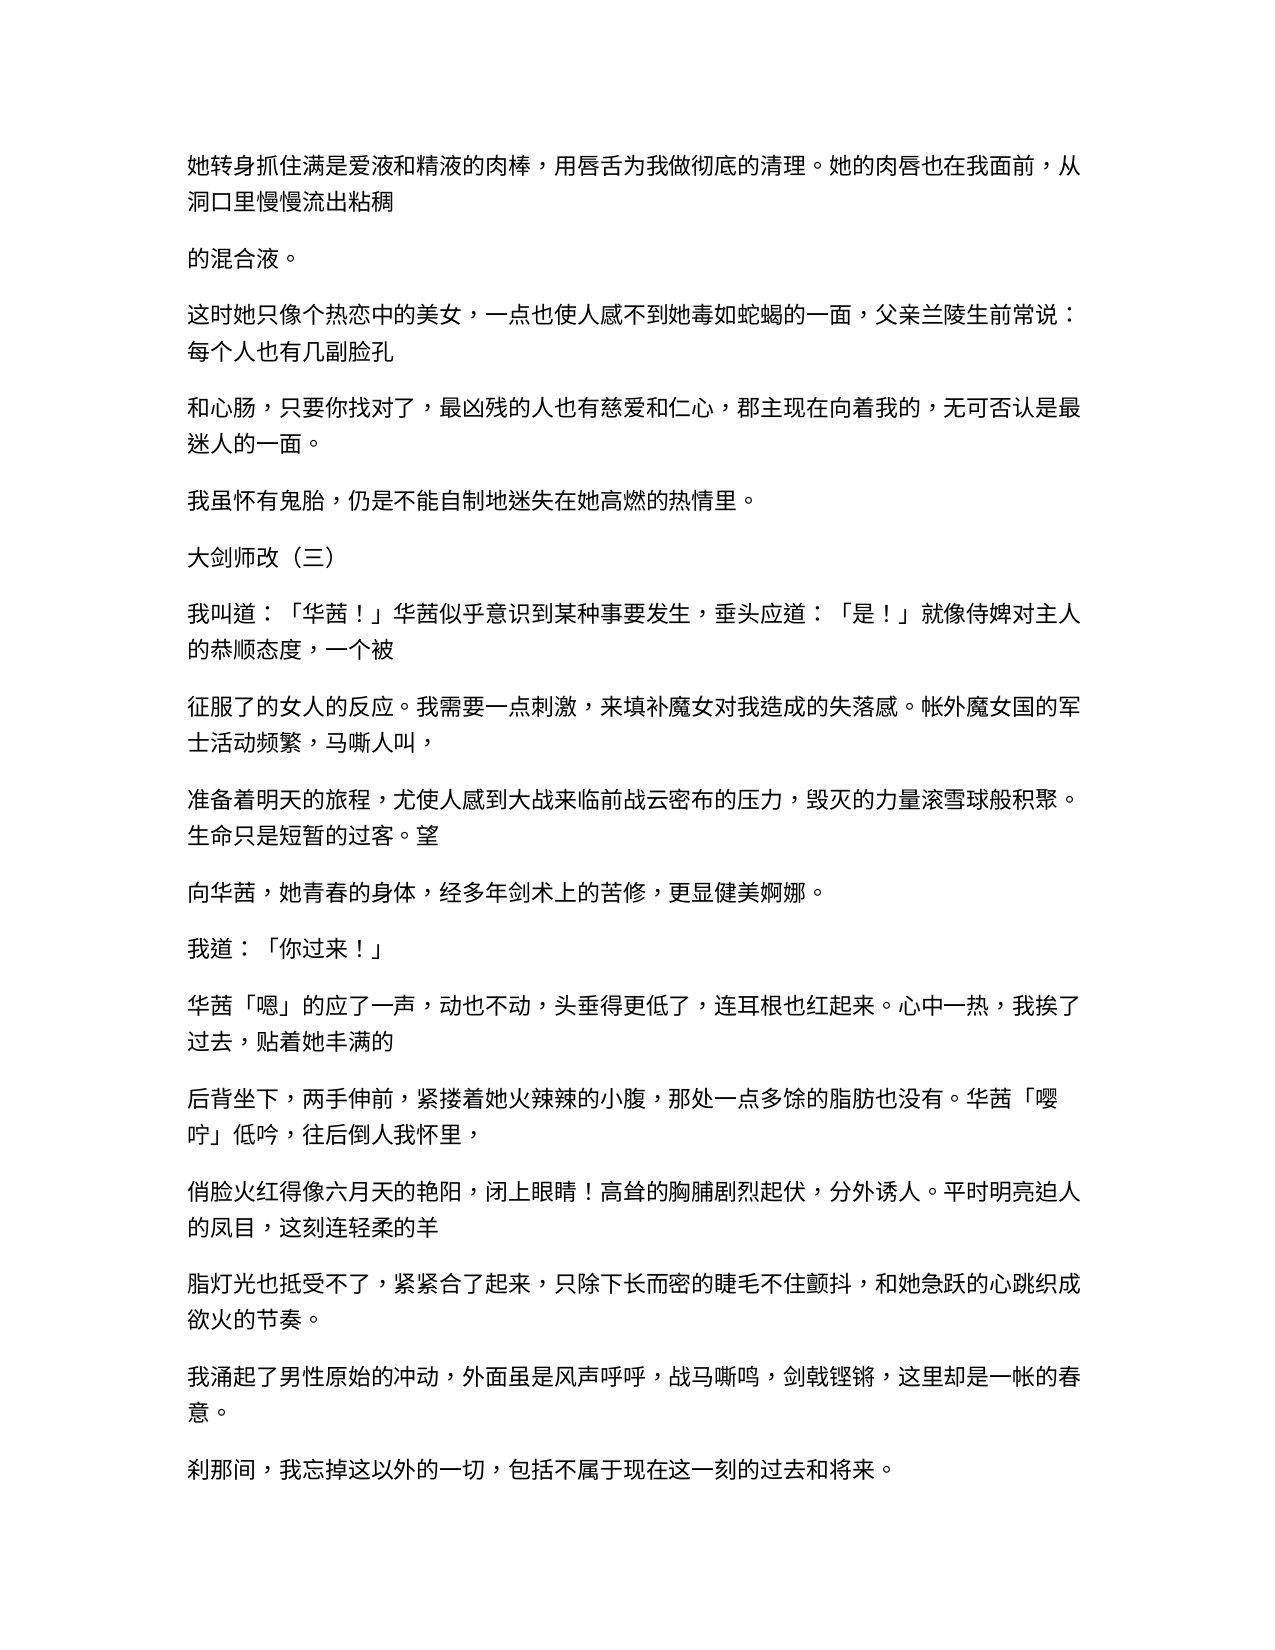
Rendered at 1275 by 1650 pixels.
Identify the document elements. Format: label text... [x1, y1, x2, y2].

text 俏脸火红得像六月天的艳阳，闭上眼睛！高耸的胸脯剧烈起伏，分外诱人。平时明亮迫人的凤目，这刻连轻柔的羊 [187, 1176, 1087, 1243]
text 我叫道：「华茜！」华茜似乎意识到某种事要发生，垂头应道：「是！」就像侍婢对主人的恭顺态度，一个被 [187, 598, 1087, 666]
text 的混合液。 [187, 243, 1087, 274]
text 华茜「嗯」的应了一声，动也不动，头垂得更低了，连耳根也红起来。心中一热，我挨了过去，贴着她丰满的 [187, 990, 1087, 1057]
text 我虽怀有鬼胎，仍是不能自制地迷失在她高燃的热情里。 [187, 485, 1087, 516]
text 后背坐下，两手伸前，紧搂着她火辣辣的小腹，那处一点多馀的脂肪也没有。华茜「嘤咛」低吟，往后倒人我怀里， [187, 1083, 1087, 1150]
text 脂灯光也抵受不了，紧紧合了起来，只除下长而密的睫毛不住颤抖，和她急跃的心跳织成欲火的节奏。 [187, 1268, 1087, 1335]
text 她转身抓住满是爱液和精液的肉棒，用唇舌为我做彻底的清理。她的肉唇也在我面前，从洞口里慢慢流出粘稠 [187, 150, 1087, 217]
text 大剑师改（三） [187, 542, 1087, 573]
text 刹那间，我忘掉这以外的一切，包括不属于现在这一刻的过去和将来。 [187, 1454, 1087, 1485]
text 这时她只像个热恋中的美女，一点也使人感不到她毒如蛇蝎的一面，父亲兰陵生前常说：每个人也有几副脸孔 [187, 299, 1087, 367]
text 我道：「你过来！」 [187, 933, 1087, 964]
text 我涌起了男性原始的冲动，外面虽是风声呼呼，战马嘶鸣，剑戟铿锵，这里却是一帐的春意。 [187, 1361, 1087, 1428]
text 向华茜，她青春的身体，经多年剑术上的苦修，更显健美婀娜。 [187, 877, 1087, 908]
text 征服了的女人的反应。我需要一点刺激，来填补魔女对我造成的失落感。帐外魔女国的军士活动频繁，马嘶人叫， [187, 691, 1087, 758]
text 准备着明天的旅程，尤使人感到大战来临前战云密布的压力，毁灭的力量滚雪球般积聚。生命只是短暂的过客。望 [187, 784, 1087, 851]
text 和心肠，只要你找对了，最凶残的人也有慈爱和仁心，郡主现在向着我的，无可否认是最迷人的一面。 [187, 392, 1087, 459]
